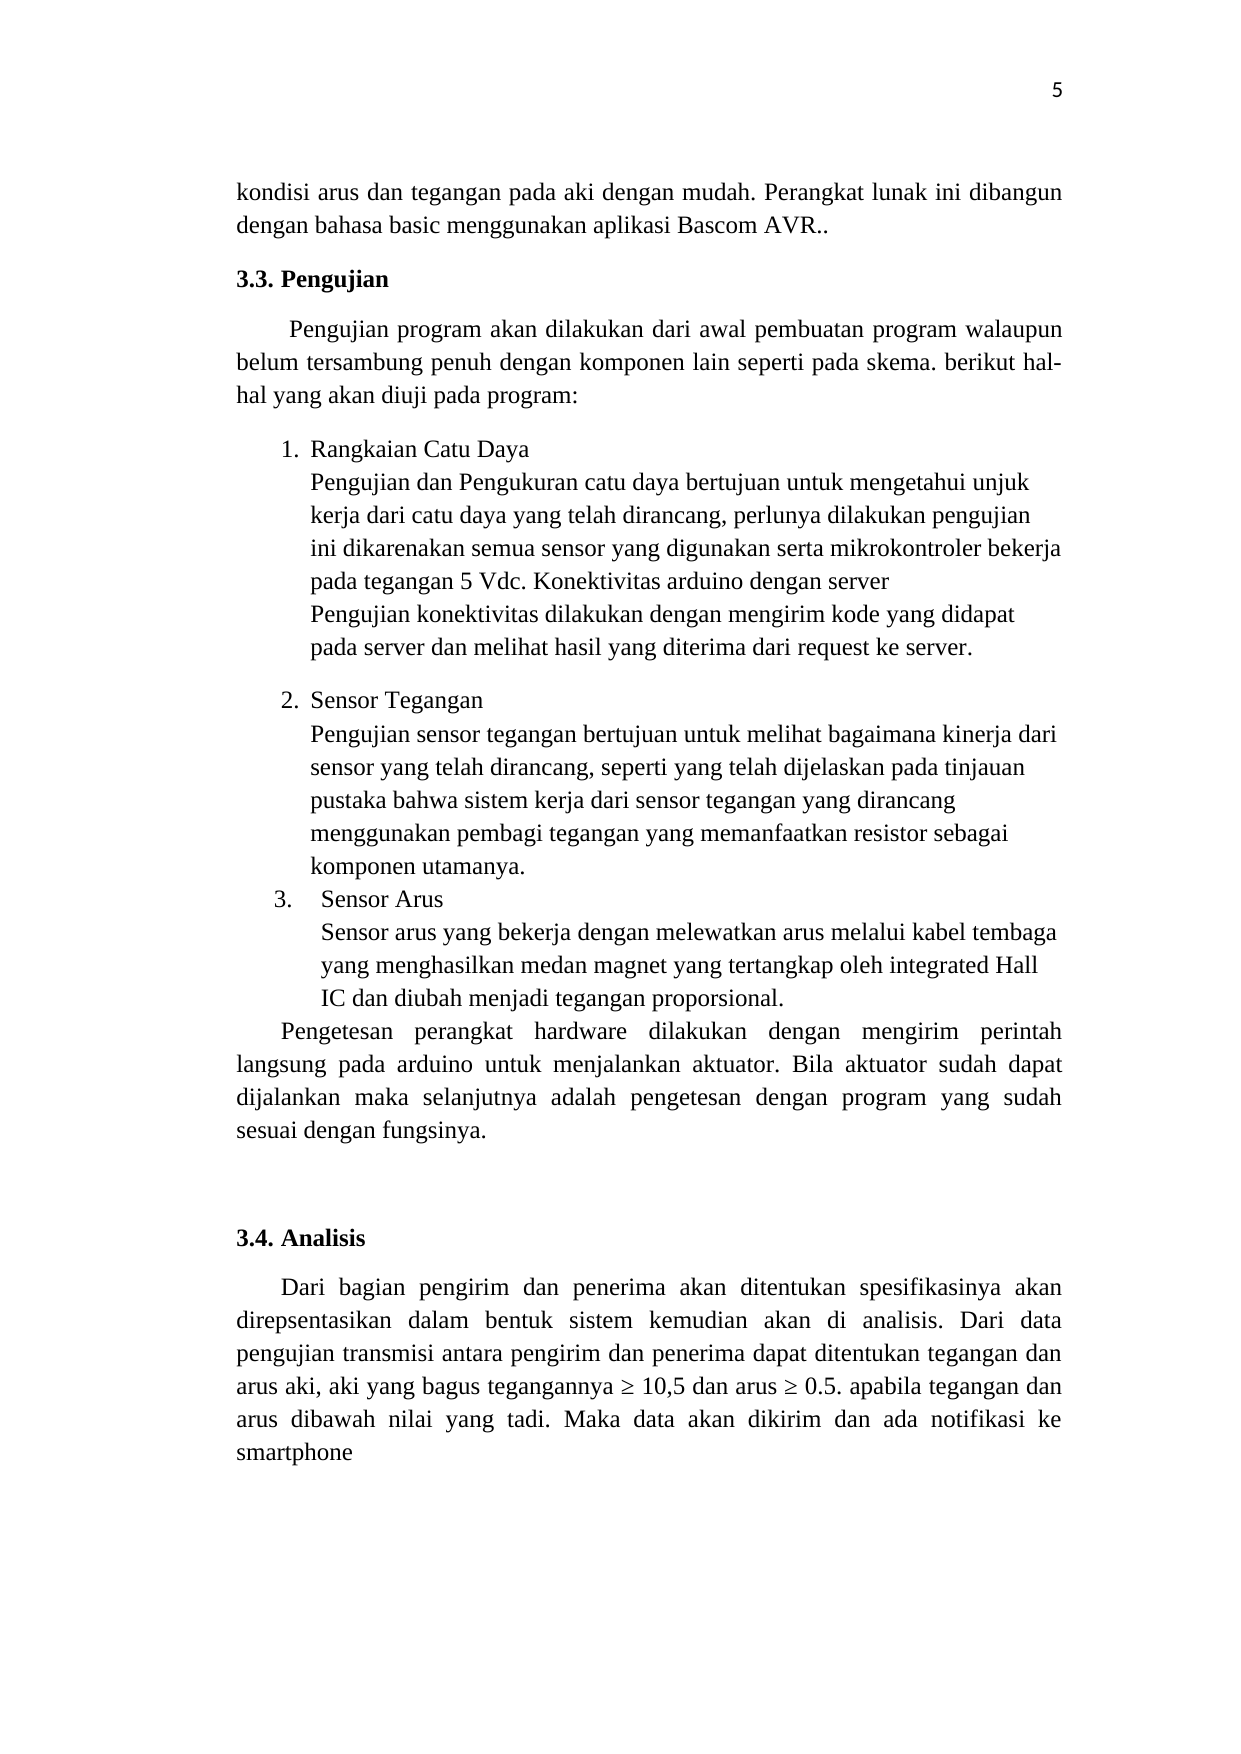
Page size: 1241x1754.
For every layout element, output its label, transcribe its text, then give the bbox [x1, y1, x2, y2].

text Pengujian konektivitas dilakukan dengan mengirim kode yang didapat pada server dan melihat hasil yang diterima dari request ke server. [310, 599, 1063, 661]
text Dari bagian pengirim dan penerima akan ditentukan spesifikasinya akan direpsentasikan dalam bentuk sistem kemudian akan di analisis. Dari data pengujian transmisi antara pengirim dan penerima dapat ditentukan tegangan dan arus aki, aki yang bagus tegangannya ≥ 10,5 dan arus ≥ 0.5. apabila tegangan dan arus dibawah nilai yang tadi. Maka data akan dikirim dan ada notifikasi ke smartphone [236, 1272, 1063, 1466]
text Pengujian program akan dilakukan dari awal pembuatan program walaupun belum tersambung penuh dengan komponen lain seperti pada skema. berikut hal-hal yang akan diuji pada program: [236, 314, 1063, 408]
list Sensor Tegangan [281, 686, 1063, 714]
list Sensor arus yang bekerja dengan melewatkan arus melalui kabel tembaga yang menghasilkan medan magnet yang tertangkap oleh integrated Hall IC dan diubah menjadi tegangan proporsional. [321, 917, 1063, 1012]
text Pengetesan perangkat hardware dilakukan dengan mengirim perintah langsung pada arduino untuk menjalankan aktuator. Bila aktuator sudah dapat dijalankan maka selanjutnya adalah pengetesan dengan program yang sudah sesuai dengan fungsinya. [236, 1016, 1063, 1144]
list Analisis [236, 1223, 1063, 1251]
list Rangkaian Catu Daya [281, 434, 1063, 462]
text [236, 177, 1063, 239]
list Pengujian [236, 264, 1063, 293]
list Pengujian sensor tegangan bertujuan untuk melihat bagaimana kinerja dari sensor yang telah dirancang, seperti yang telah dijelaskan pada tinjauan pustaka bahwa sistem kerja dari sensor tegangan yang dirancang menggunakan pembagi tegangan yang memanfaatkan resistor sebagai komponen utamanya. [310, 719, 1063, 879]
list Sensor Arus [274, 884, 1063, 912]
list Pengujian dan Pengukuran catu daya bertujuan untuk mengetahui unjuk kerja dari catu daya yang telah dirancang, perlunya dilakukan pengujian ini dikarenakan semua sensor yang digunakan serta mikrokontroler bekerja pada tegangan 5 Vdc. Konektivitas arduino dengan server [310, 467, 1063, 594]
